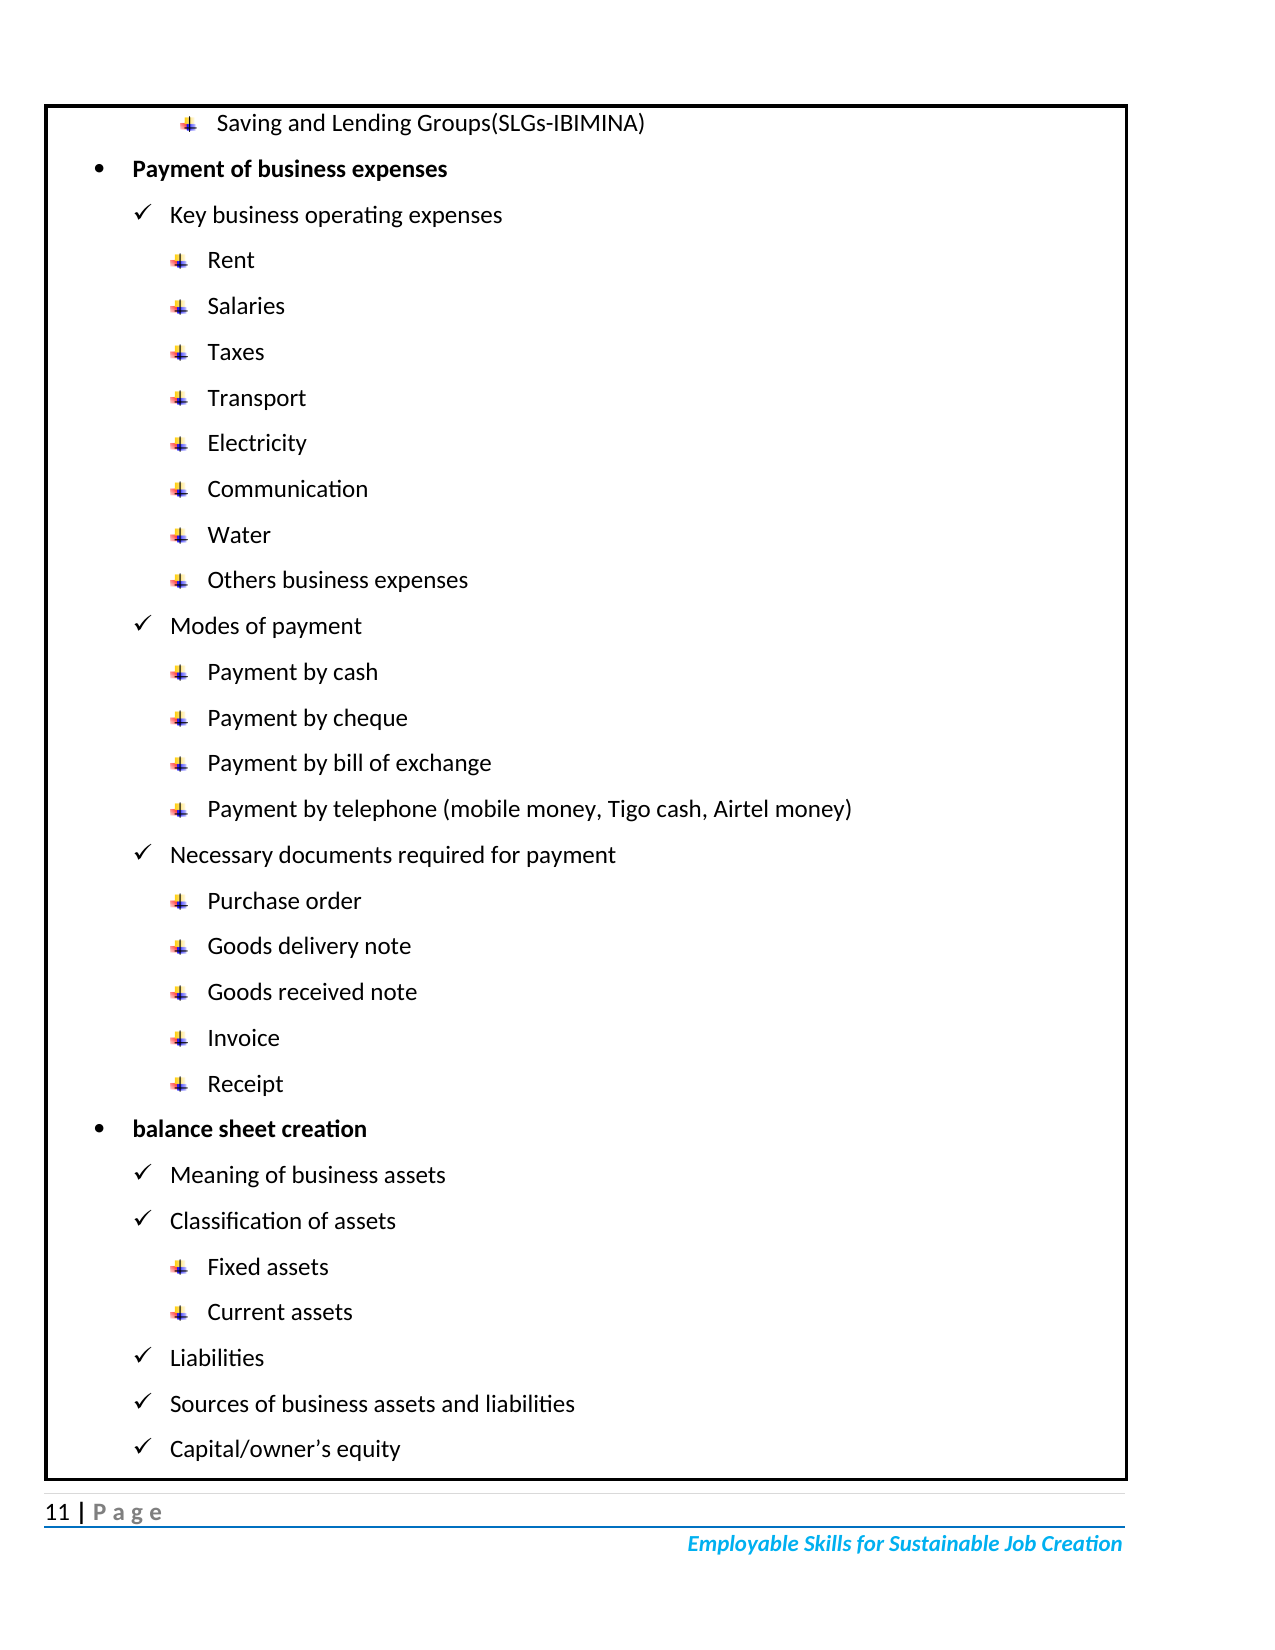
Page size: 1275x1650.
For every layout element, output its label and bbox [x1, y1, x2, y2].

picture [170, 1304, 188, 1321]
picture [170, 389, 188, 406]
picture [170, 938, 188, 955]
picture [170, 1075, 188, 1092]
picture [170, 892, 188, 910]
picture [180, 115, 197, 132]
picture [170, 663, 188, 681]
picture [170, 984, 188, 1001]
picture [170, 298, 188, 315]
picture [170, 709, 188, 727]
picture [170, 755, 188, 772]
table_cell [48, 108, 1125, 1478]
picture [170, 480, 188, 498]
picture [170, 1258, 188, 1275]
picture [170, 252, 188, 269]
picture [170, 1029, 188, 1047]
picture [170, 801, 188, 818]
picture [170, 435, 188, 452]
picture [170, 343, 188, 361]
picture [170, 526, 188, 544]
picture [170, 572, 188, 589]
